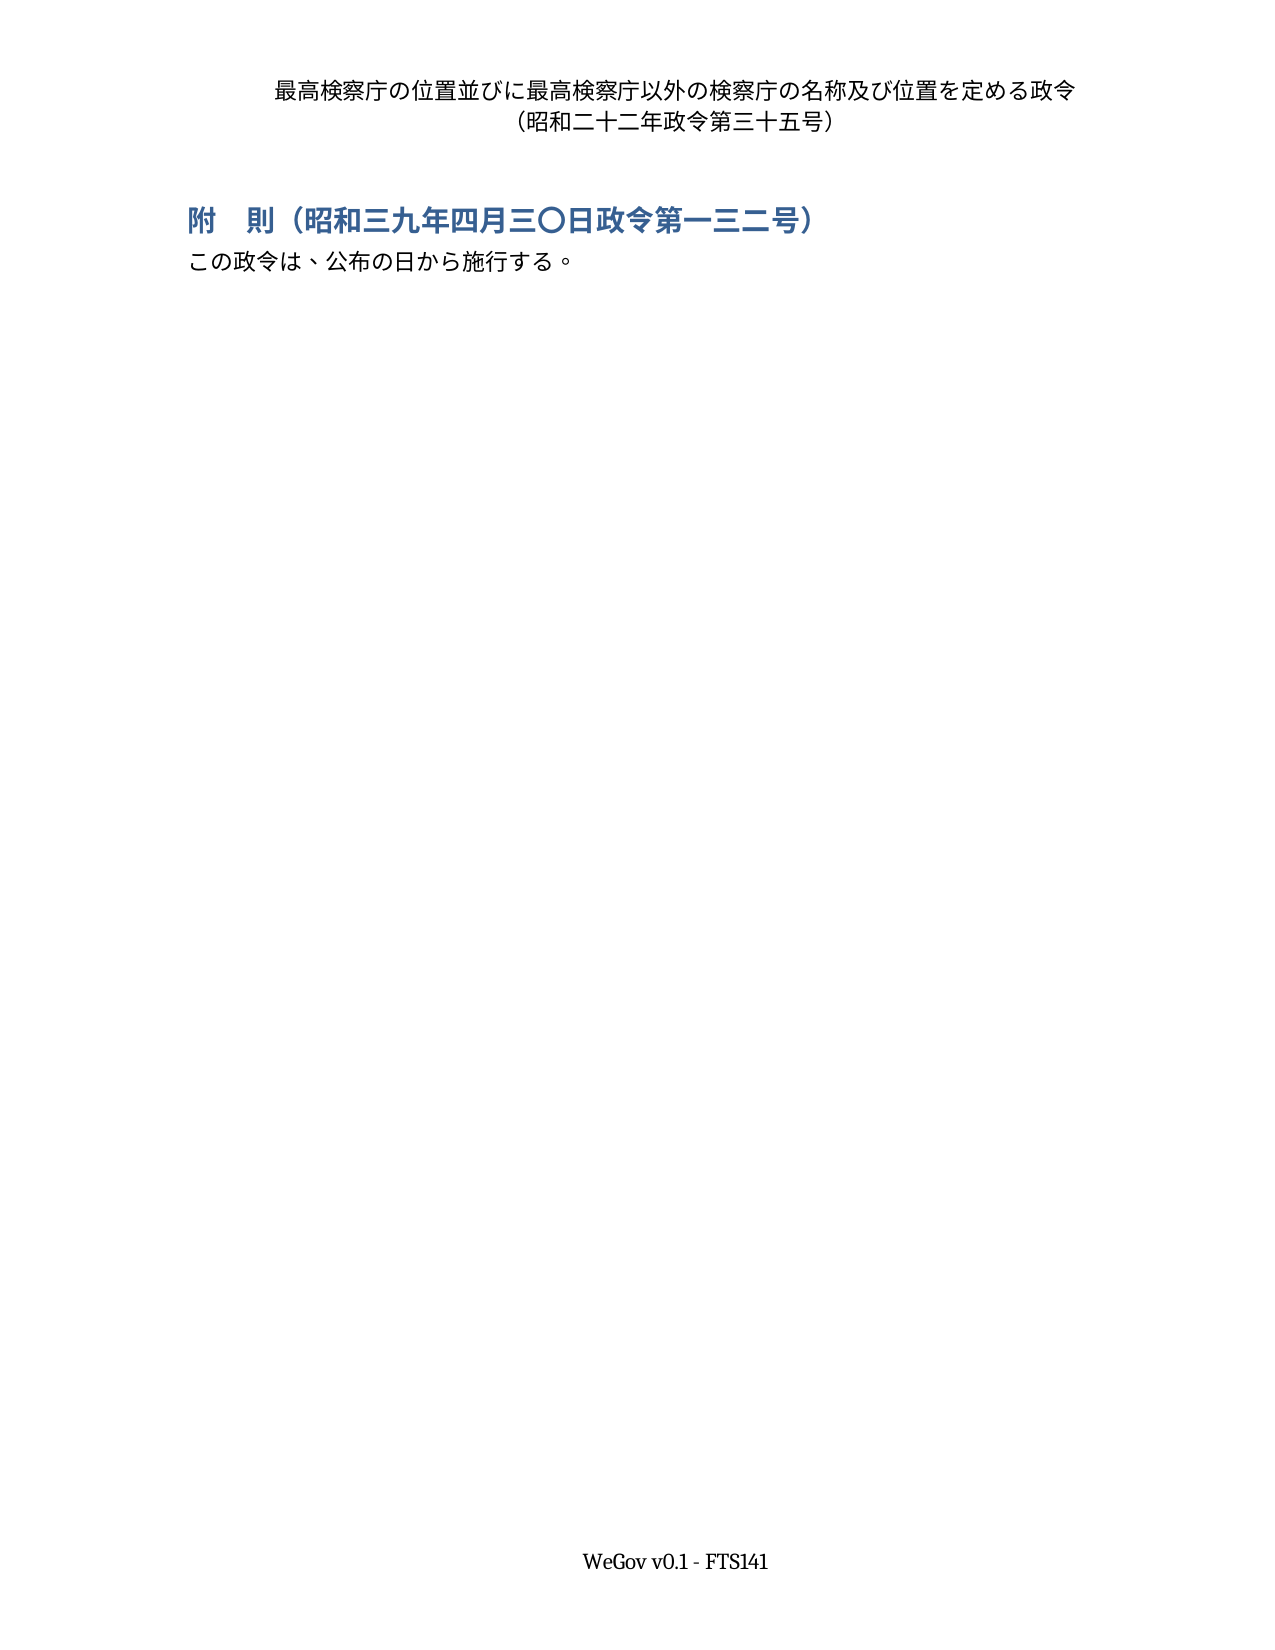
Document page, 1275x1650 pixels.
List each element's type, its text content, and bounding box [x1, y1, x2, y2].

subtitle 附 則（昭和三九年四月三〇日政令第一三二号） [187, 200, 1087, 240]
text この政令は、公布の日から施行する。 [187, 246, 1087, 277]
